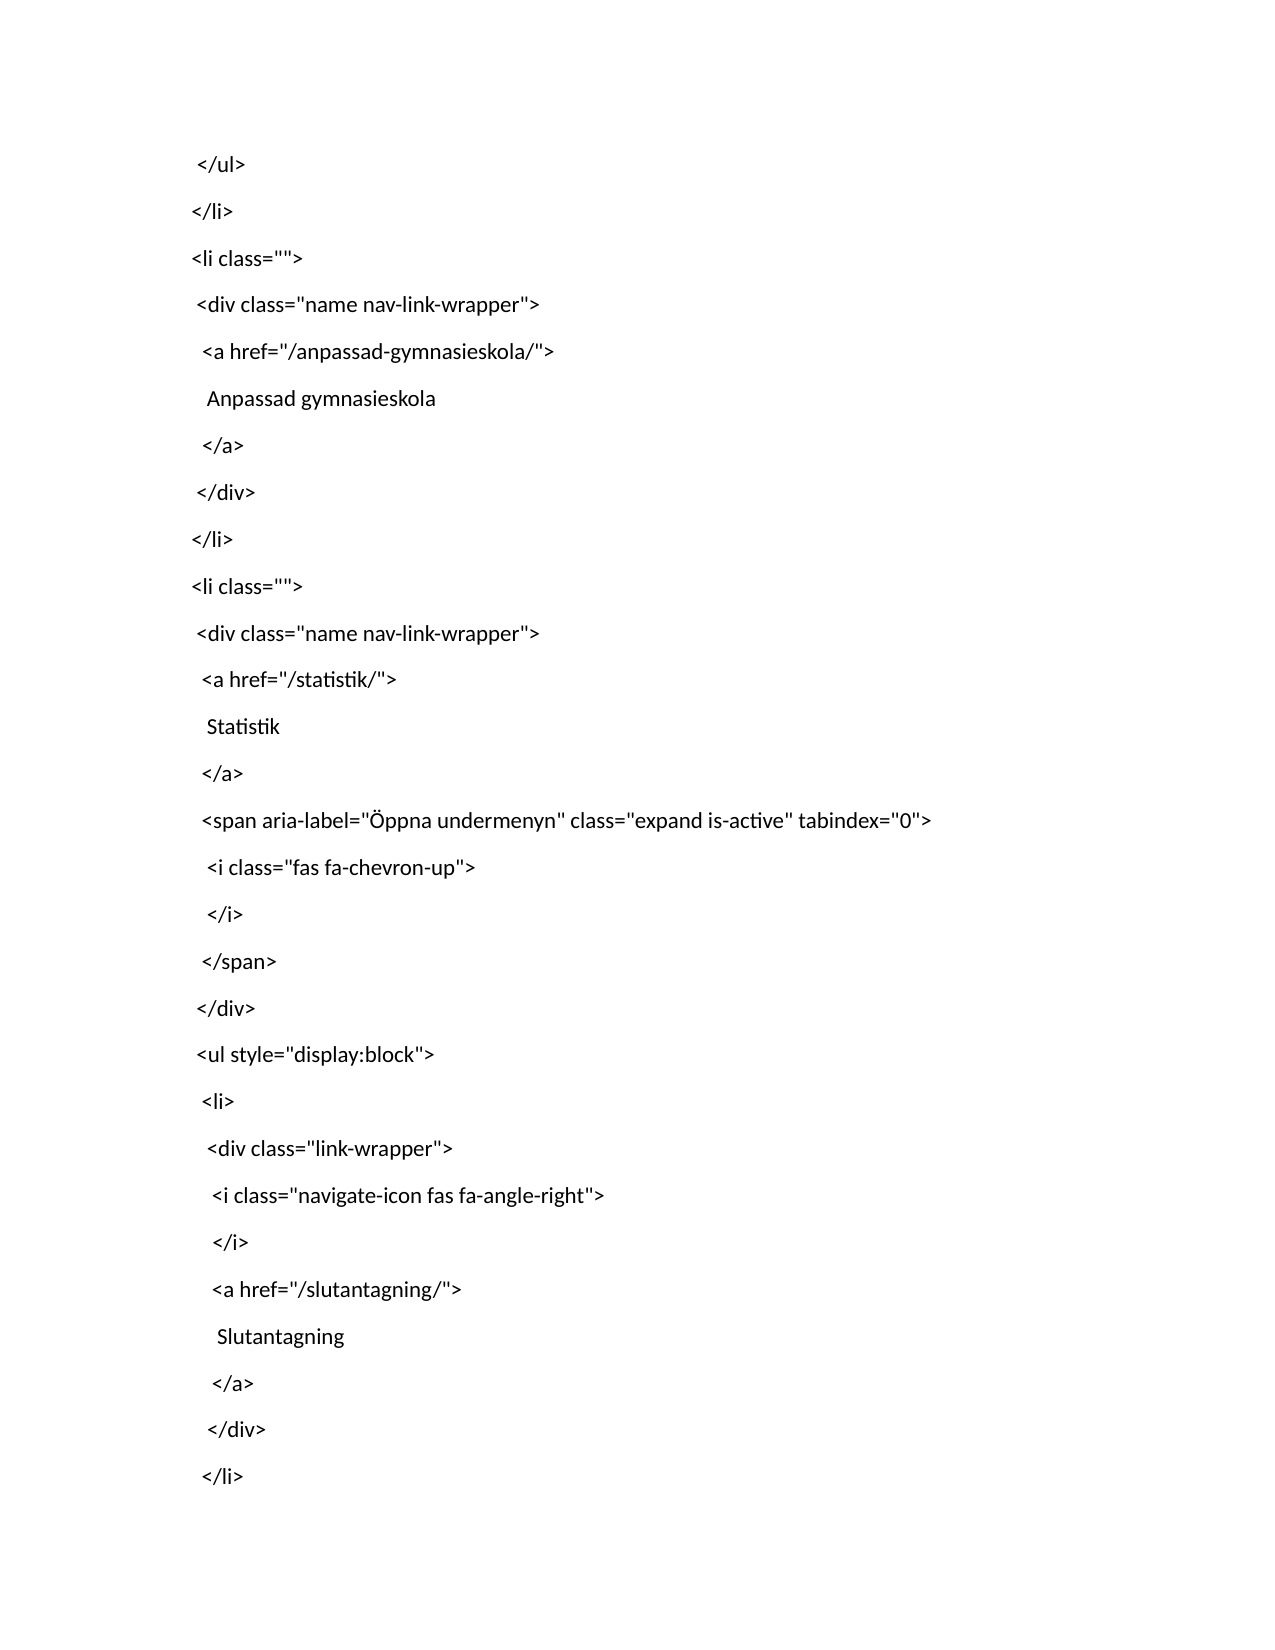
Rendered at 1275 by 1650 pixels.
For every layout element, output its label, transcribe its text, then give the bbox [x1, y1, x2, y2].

text </div> [150, 478, 1125, 506]
text <div class="name nav-link-wrapper"> [150, 291, 1125, 319]
text </a> [150, 759, 1125, 787]
text <div class="link-wrapper"> [150, 1134, 1125, 1162]
text Statistik [150, 712, 1125, 741]
text </a> [150, 431, 1125, 459]
text </ul> [150, 150, 1125, 178]
text <a href="/slutantagning/"> [150, 1275, 1125, 1303]
text <li> [150, 1087, 1125, 1116]
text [150, 1181, 1125, 1209]
text Slutantagning [150, 1322, 1125, 1350]
text Anpassad gymnasieskola [150, 384, 1125, 412]
text <div class="name nav-link-wrapper"> [150, 619, 1125, 647]
text <li class=""> [150, 572, 1125, 600]
text </span> [150, 947, 1125, 975]
text </div> [150, 994, 1125, 1022]
text </div> [150, 1416, 1125, 1444]
text </li> [150, 197, 1125, 225]
text </i> [150, 900, 1125, 928]
text <ul style="display:block"> [150, 1041, 1125, 1069]
text </li> [150, 525, 1125, 553]
text <i class="fas fa-chevron-up"> [150, 853, 1125, 881]
text </a> [150, 1369, 1125, 1397]
text </i> [150, 1228, 1125, 1256]
text <a href="/statistik/"> [150, 666, 1125, 694]
text </li> [150, 1462, 1125, 1491]
text <span aria-label="Öppna undermenyn" class="expand is-active" tabindex="0"> [150, 806, 1125, 834]
text <li class=""> [150, 244, 1125, 272]
text <a href="/anpassad-gymnasieskola/"> [150, 337, 1125, 366]
